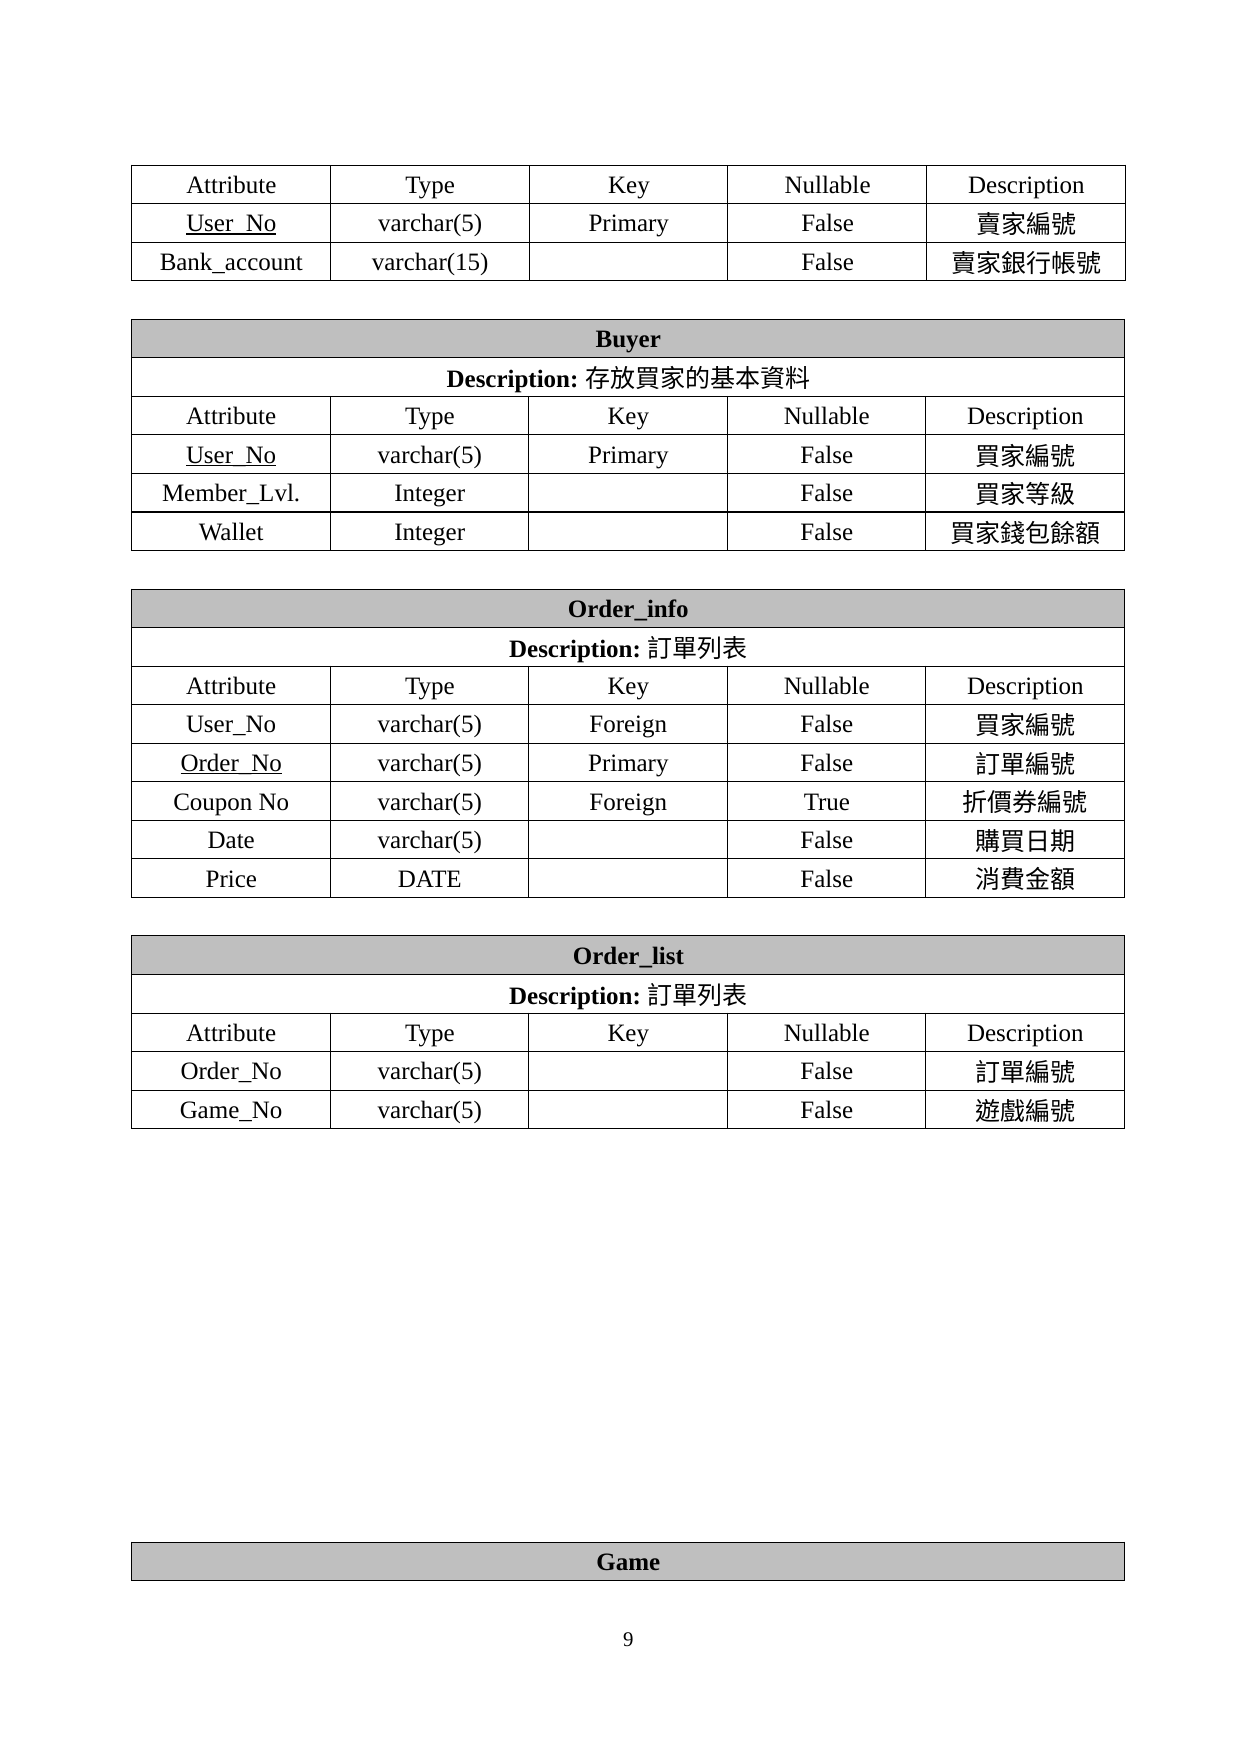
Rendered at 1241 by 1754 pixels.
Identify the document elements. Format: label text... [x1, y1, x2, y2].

table_cell Integer [331, 474, 528, 511]
table_cell Key [529, 397, 727, 434]
table_cell [529, 821, 727, 858]
table_cell 購買日期 [926, 821, 1124, 858]
table_cell User_No [132, 435, 330, 473]
table_header Order_info [132, 590, 1124, 627]
table_cell False [728, 474, 925, 511]
table_cell Order_No [132, 744, 330, 781]
table_cell Type [331, 1014, 528, 1051]
table_cell False [728, 744, 925, 781]
table_cell 折價券編號 [926, 782, 1124, 820]
table_cell varchar(5) [331, 782, 528, 820]
table_cell [529, 513, 727, 550]
table_cell False [728, 1091, 925, 1128]
table_cell 買家編號 [926, 705, 1124, 743]
table_cell varchar(5) [331, 744, 528, 781]
table_cell varchar(15) [331, 243, 529, 280]
table_cell False [728, 435, 925, 473]
table_cell Type [331, 667, 528, 704]
table_cell Nullable [728, 1014, 925, 1051]
table_cell Description: 訂單列表 [132, 975, 1124, 1012]
table_cell Nullable [728, 667, 925, 704]
table_cell Wallet [132, 513, 330, 550]
table_cell Type [331, 397, 528, 434]
table_cell 遊戲編號 [926, 1091, 1124, 1128]
table_cell Integer [331, 513, 528, 550]
table_cell False [728, 821, 925, 858]
table_cell Description [926, 397, 1124, 434]
table_cell Key [530, 166, 727, 203]
table_cell False [728, 204, 926, 242]
table_cell [529, 1091, 727, 1128]
table_cell Primary [530, 204, 727, 242]
table_cell 消費金額 [926, 859, 1124, 897]
table_cell DATE [331, 859, 528, 897]
table_cell varchar(5) [331, 705, 528, 743]
table_cell Coupon No [132, 782, 330, 820]
table_cell Description: 存放買家的基本資料 [132, 358, 1124, 396]
table_cell varchar(5) [331, 204, 529, 242]
table_cell Foreign [529, 782, 727, 820]
table_cell 訂單編號 [926, 744, 1124, 781]
table_cell False [728, 513, 925, 550]
table_cell False [728, 243, 926, 280]
table_cell Foreign [529, 705, 727, 743]
table_cell [529, 474, 727, 511]
table_cell Price [132, 859, 330, 897]
table_cell Member_Lvl. [132, 474, 330, 511]
table_cell User_No [132, 705, 330, 743]
table_cell [529, 1052, 727, 1089]
table_cell Attribute [132, 1014, 330, 1051]
table_cell Description [926, 1014, 1124, 1051]
table_cell Description [927, 166, 1125, 203]
table_cell Attribute [132, 397, 330, 434]
table_cell Primary [529, 744, 727, 781]
table_cell 賣家編號 [927, 204, 1125, 242]
table_cell 買家錢包餘額 [926, 513, 1124, 550]
table_cell [529, 859, 727, 897]
table_cell False [728, 1052, 925, 1089]
table_cell Game_No [132, 1091, 330, 1128]
table_cell Primary [529, 435, 727, 473]
table_cell Nullable [728, 397, 925, 434]
table_cell False [728, 859, 925, 897]
table_cell Description [926, 667, 1124, 704]
table_cell Description: 訂單列表 [132, 628, 1124, 666]
table_cell varchar(5) [331, 1052, 528, 1089]
table_header Buyer [132, 320, 1124, 357]
table_cell Attribute [132, 166, 330, 203]
table_cell 賣家銀行帳號 [927, 243, 1125, 280]
table_cell varchar(5) [331, 435, 528, 473]
table_cell Date [132, 821, 330, 858]
table_cell varchar(5) [331, 1091, 528, 1128]
table_cell 訂單編號 [926, 1052, 1124, 1089]
table_cell Key [529, 667, 727, 704]
table_header Order_list [132, 936, 1124, 974]
table_cell 買家編號 [926, 435, 1124, 473]
table_cell Nullable [728, 166, 926, 203]
table_header Game [132, 1543, 1124, 1580]
table_cell Type [331, 166, 529, 203]
table_cell Bank_account [132, 243, 330, 280]
table_cell Key [529, 1014, 727, 1051]
table_cell Attribute [132, 667, 330, 704]
table_cell 買家等級 [926, 474, 1124, 511]
table_cell [530, 243, 727, 280]
table_cell varchar(5) [331, 821, 528, 858]
table_cell User_No [132, 204, 330, 242]
table_cell True [728, 782, 925, 820]
table_cell Order_No [132, 1052, 330, 1089]
table_cell False [728, 705, 925, 743]
